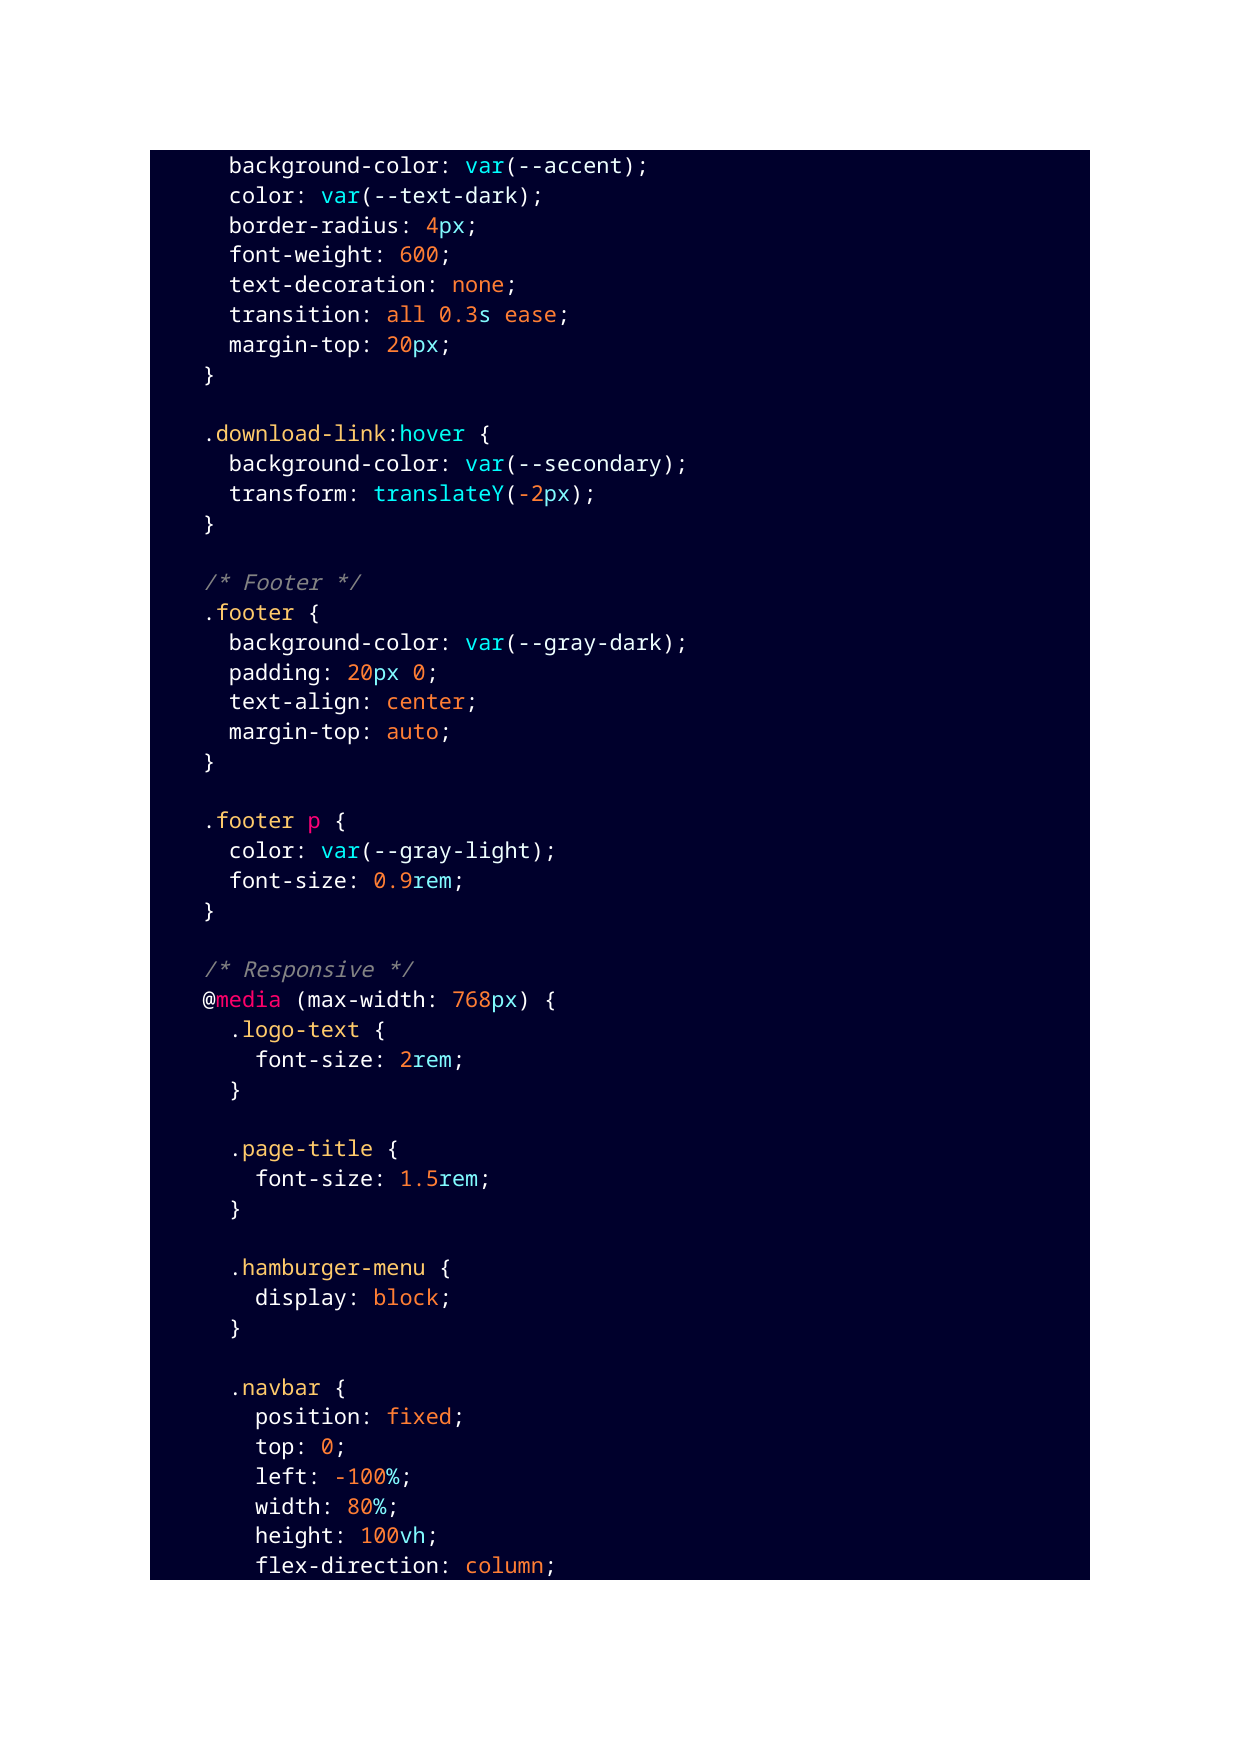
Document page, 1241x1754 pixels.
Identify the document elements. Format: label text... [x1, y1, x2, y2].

text height: 100vh; [150, 1520, 1090, 1550]
text .hamburger-menu { [150, 1252, 1090, 1282]
text } [150, 1193, 1090, 1222]
text } [150, 1073, 1090, 1103]
text } [150, 746, 1090, 776]
text .download-link:hover { [150, 418, 1090, 448]
text .footer { [150, 597, 1090, 627]
text transform: translateY(-2px); [150, 478, 1090, 507]
text top: 0; [150, 1431, 1090, 1461]
text } [150, 895, 1090, 924]
text .navbar { [150, 1371, 1090, 1401]
text } [150, 1312, 1090, 1342]
text font-size: 0.9rem; [150, 865, 1090, 895]
text } [150, 358, 1090, 388]
text transition: all 0.3s ease; [150, 299, 1090, 329]
text padding: 20px 0; [150, 656, 1090, 686]
text .page-title { [150, 1133, 1090, 1163]
text color: var(--text-dark); [150, 180, 1090, 209]
text } [150, 507, 1090, 537]
text position: fixed; [150, 1401, 1090, 1431]
text text-decoration: none; [150, 269, 1090, 299]
text font-size: 2rem; [150, 1044, 1090, 1073]
text /* Footer */ [150, 567, 1090, 597]
text /* Responsive */ [150, 954, 1090, 984]
text background-color: var(--accent); [150, 150, 1090, 180]
text border-radius: 4px; [150, 209, 1090, 239]
text font-weight: 600; [150, 239, 1090, 269]
text text-align: center; [150, 686, 1090, 716]
text background-color: var(--gray-dark); [150, 627, 1090, 656]
text .logo-text { [150, 1014, 1090, 1044]
text display: block; [150, 1282, 1090, 1312]
text .footer p { [150, 805, 1090, 835]
text left: -100%; [150, 1461, 1090, 1491]
text @media (max-width: 768px) { [150, 984, 1090, 1014]
text color: var(--gray-light); [150, 835, 1090, 865]
text margin-top: 20px; [150, 329, 1090, 358]
text width: 80%; [150, 1491, 1090, 1520]
text font-size: 1.5rem; [150, 1163, 1090, 1193]
text background-color: var(--secondary); [150, 448, 1090, 478]
text margin-top: auto; [150, 716, 1090, 746]
text flex-direction: column; [150, 1550, 1090, 1580]
